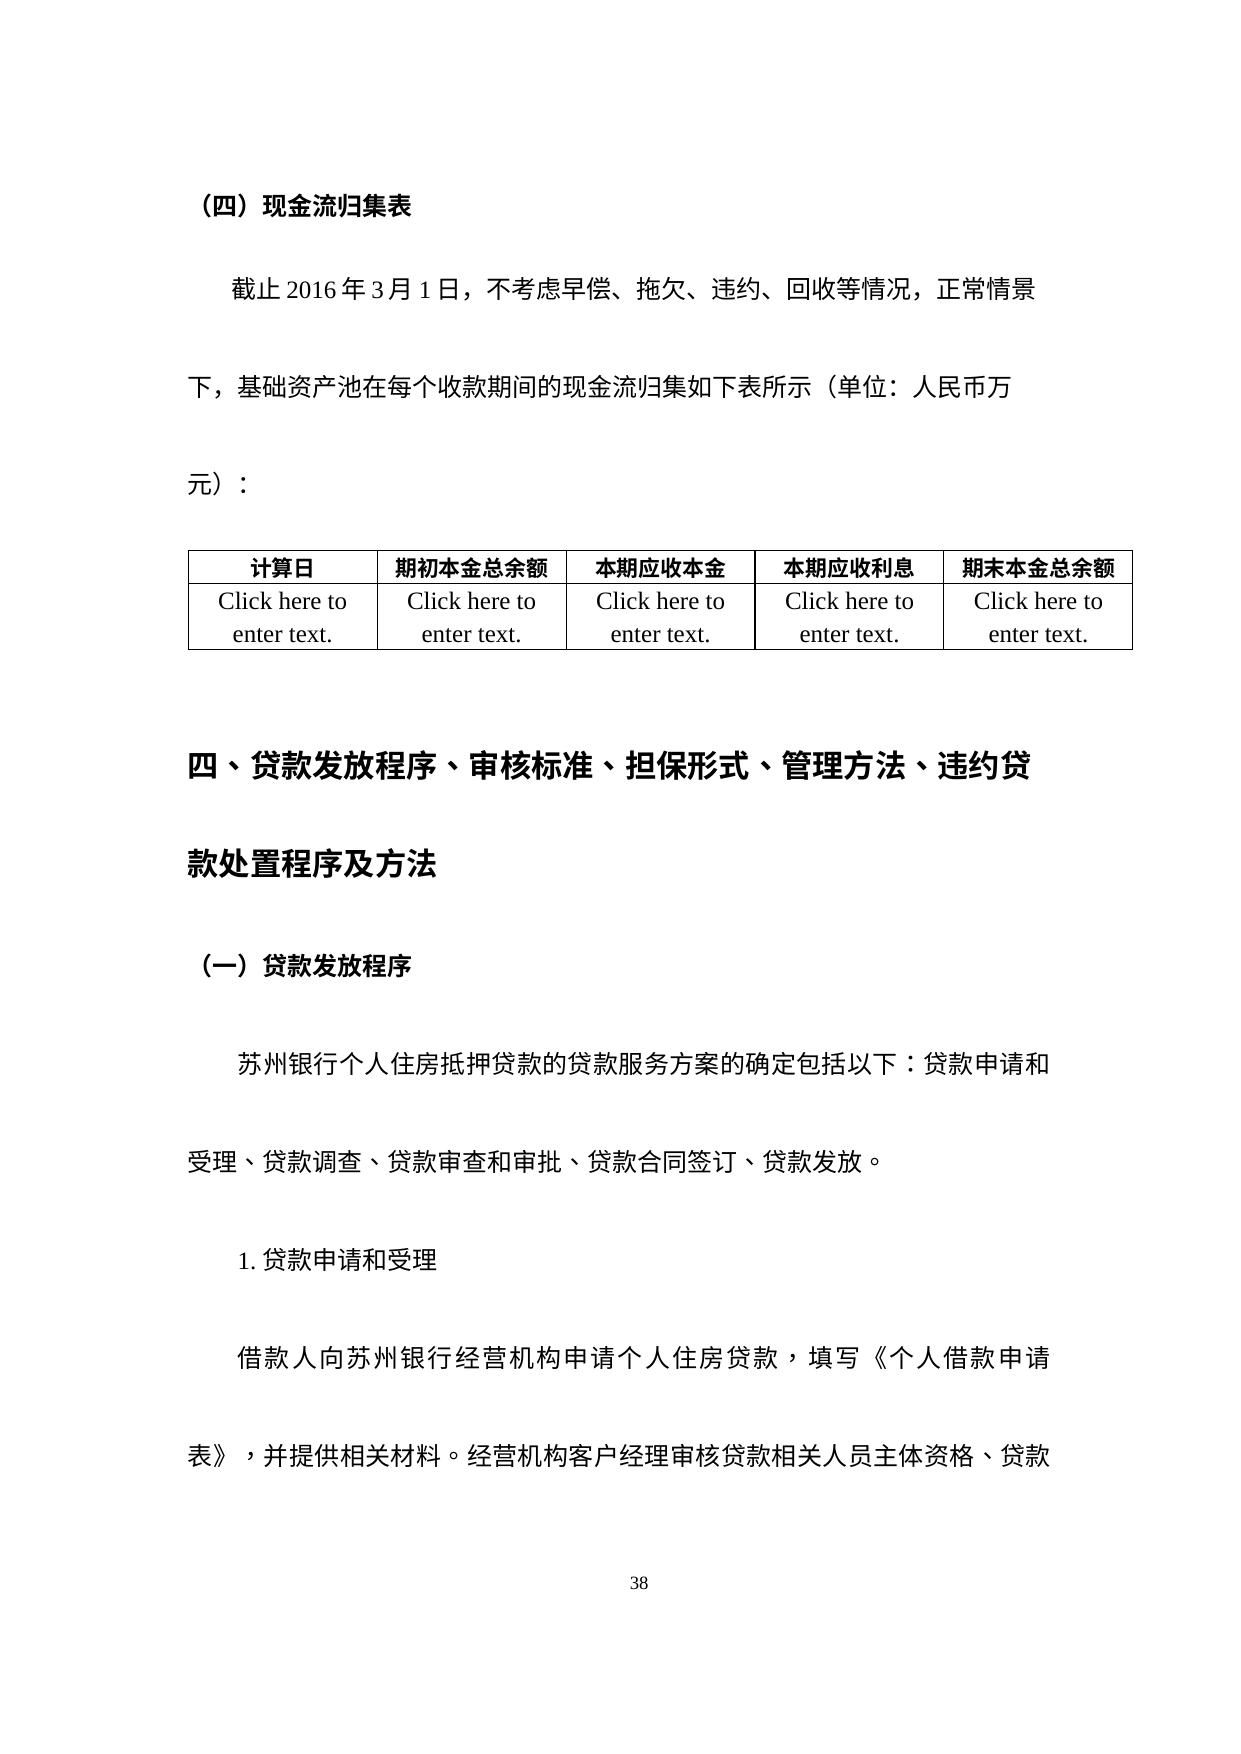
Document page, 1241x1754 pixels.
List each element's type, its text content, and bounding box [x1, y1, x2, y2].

table_header 期末本金总余额 [944, 551, 1132, 583]
table_header 计算日 [189, 551, 377, 583]
subtitle （一）贷款发放程序 [187, 933, 1053, 998]
table_header 本期应收本金 [567, 551, 754, 583]
text 截止2016年3月1日，不考虑早偿、拖欠、违约、回收等情况，正常情景下，基础资产池在每个收款期间的现金流归集如下表所示（单位：人民币万元）： [187, 255, 1053, 515]
subtitle 四、贷款发放程序、审核标准、担保形式、管理方法、违约贷款处置程序及方法 [187, 733, 1053, 896]
table_header 本期应收利息 [756, 551, 943, 583]
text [187, 1326, 1053, 1488]
text 苏州银行个人住房抵押贷款的贷款服务方案的确定包括以下：贷款申请和受理、贷款调查、贷款审查和审批、贷款合同签订、贷款发放。 [187, 1032, 1053, 1194]
table_header 期初本金总余额 [378, 551, 566, 583]
subtitle （四）现金流归集表 [187, 172, 1053, 237]
text 1. 贷款申请和受理 [187, 1227, 1053, 1292]
